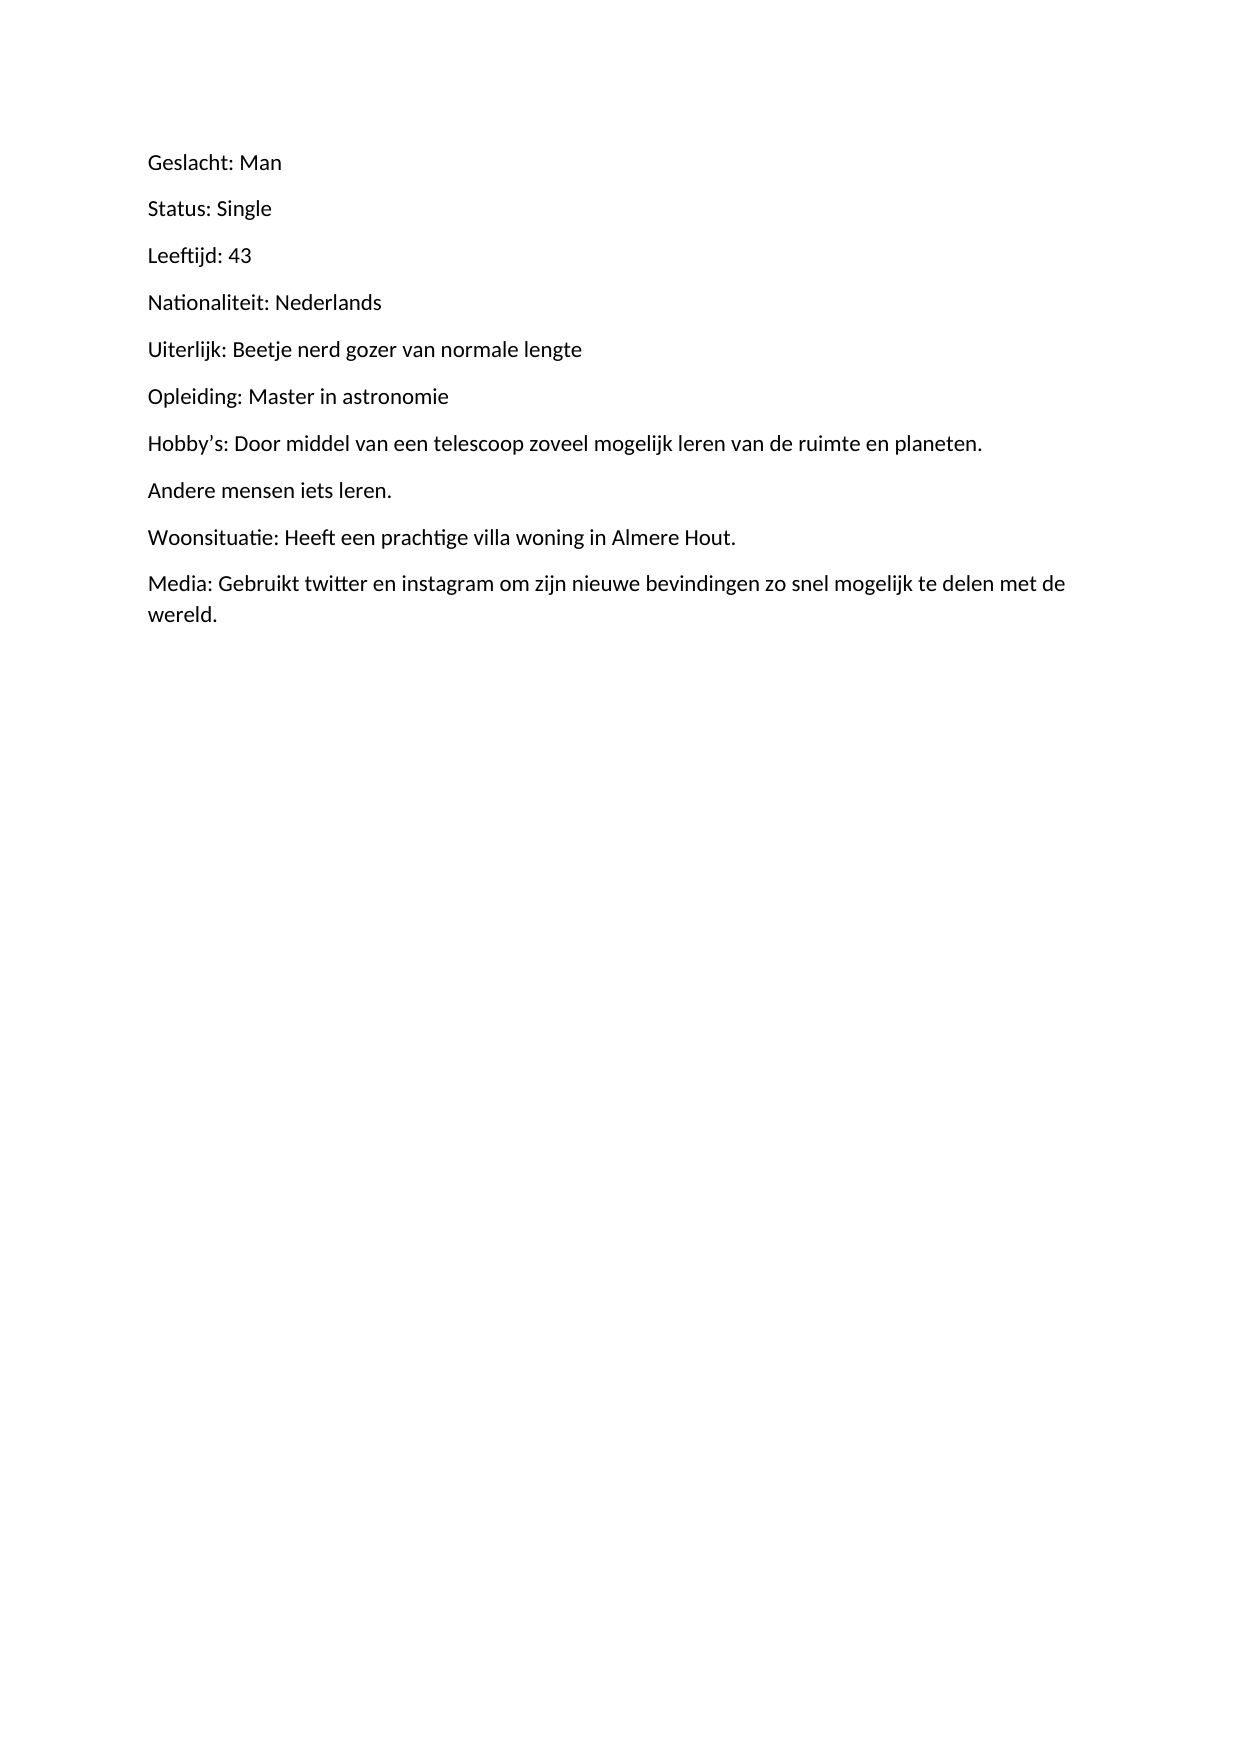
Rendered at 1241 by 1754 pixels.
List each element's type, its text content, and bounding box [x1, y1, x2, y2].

text Woonsituatie: Heeft een prachtige villa woning in Almere Hout. [148, 523, 1093, 551]
text Nationaliteit: Nederlands [148, 288, 1093, 316]
text Media: Gebruikt twitter en instagram om zijn nieuwe bevindingen zo snel mogelijk te delen met de wereld. [148, 569, 1093, 628]
text Opleiding: Master in astronomie [148, 382, 1093, 410]
text Hobby’s: Door middel van een telescoop zoveel mogelijk leren van de ruimte en planeten. [148, 429, 1093, 457]
text Leeftijd: 43 [148, 241, 1093, 269]
text Geslacht: Man [148, 148, 1093, 176]
text Status: Single [148, 194, 1093, 222]
text Uiterlijk: Beetje nerd gozer van normale lengte [148, 335, 1093, 363]
text Andere mensen iets leren. [148, 476, 1093, 504]
